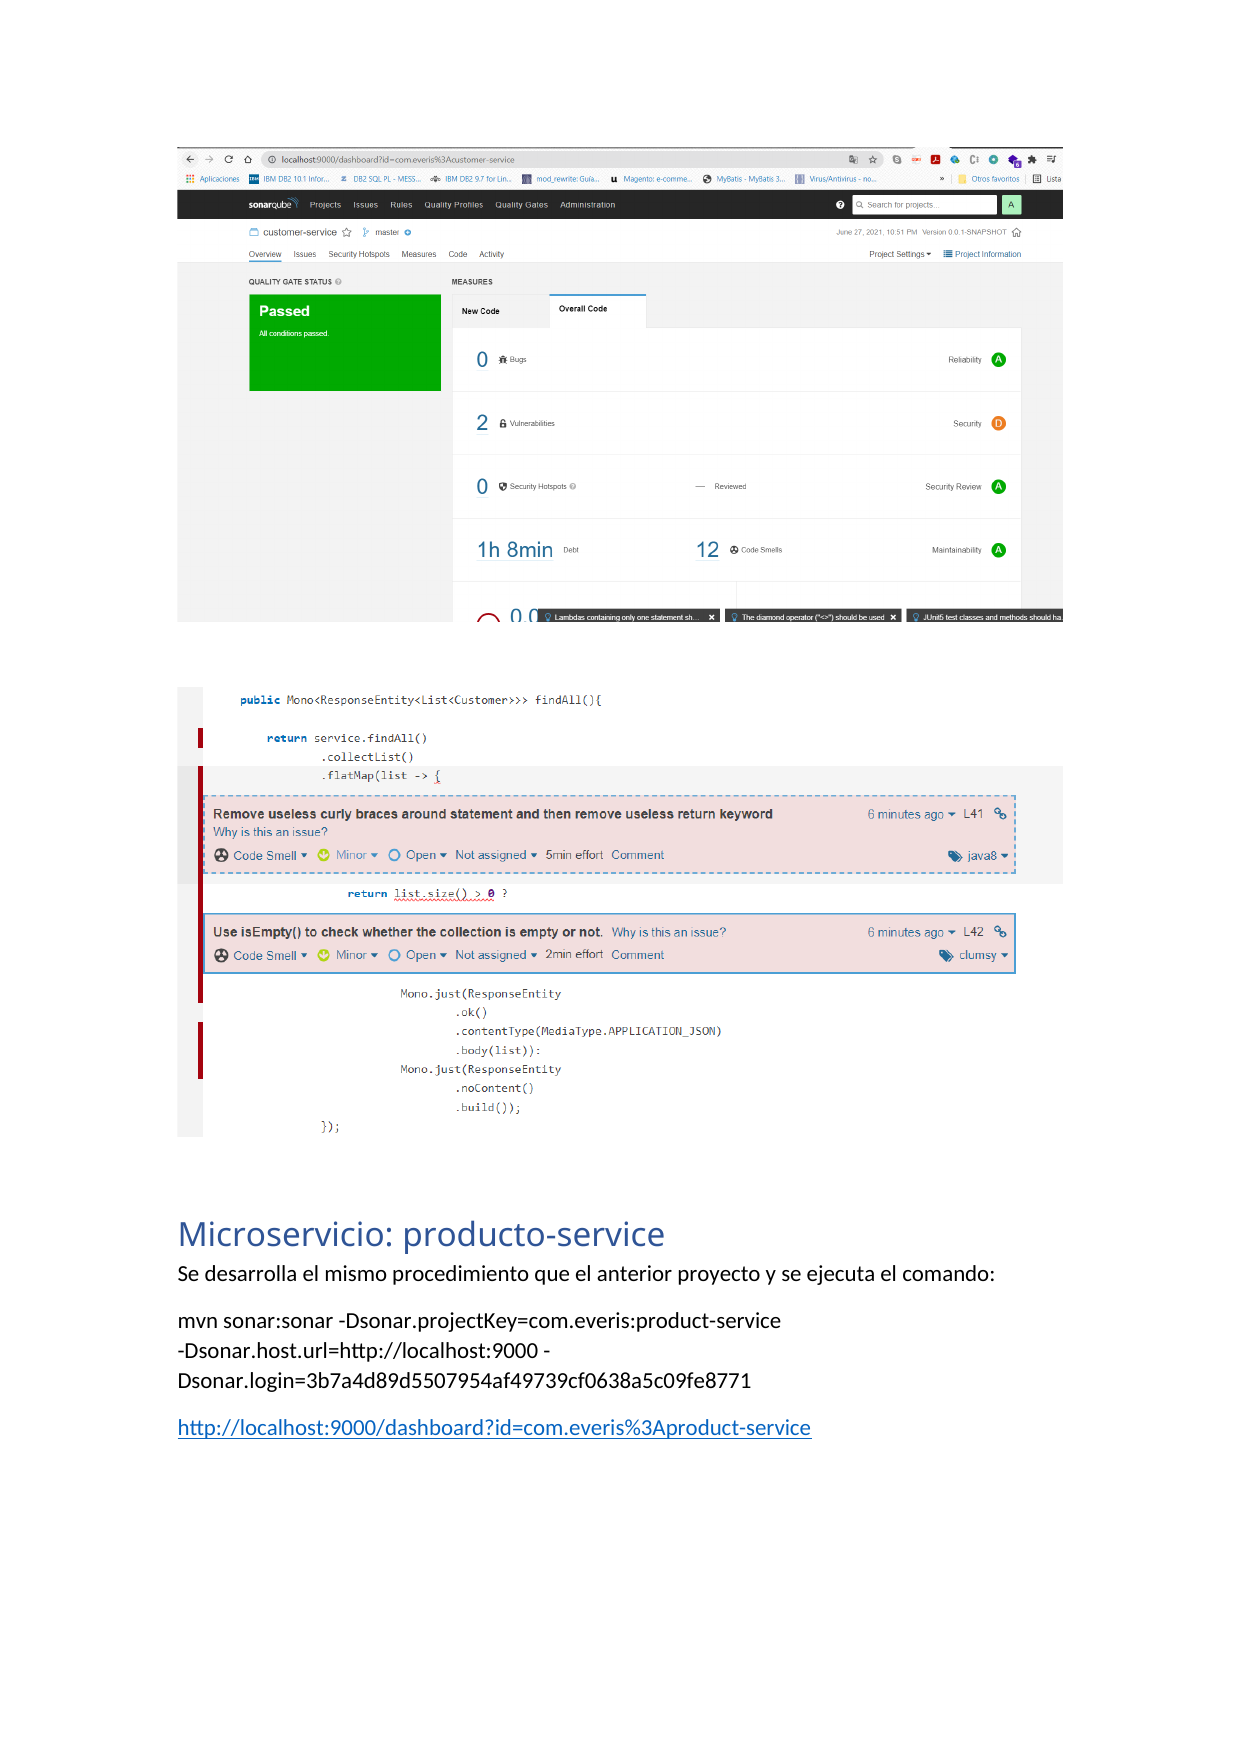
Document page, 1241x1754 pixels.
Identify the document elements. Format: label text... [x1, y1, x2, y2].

text Se desarrolla el mismo procedimiento que el anterior proyecto y se ejecuta el comando: [177, 1259, 1063, 1287]
picture [177, 147, 1063, 622]
subtitle Microservicio: producto-service [177, 1210, 1063, 1256]
text mvn sonar:sonar -Dsonar.projectKey=com.everis:product-service -Dsonar.host.url=http://localhost:9000 -Dsonar.login=3b7a4d89d5507954af49739cf0638a5c09fe8771 [177, 1306, 1063, 1394]
text http://localhost:9000/dashboard?id=com.everis%3Aproduct-service [177, 1413, 1063, 1441]
picture [177, 687, 1063, 1137]
